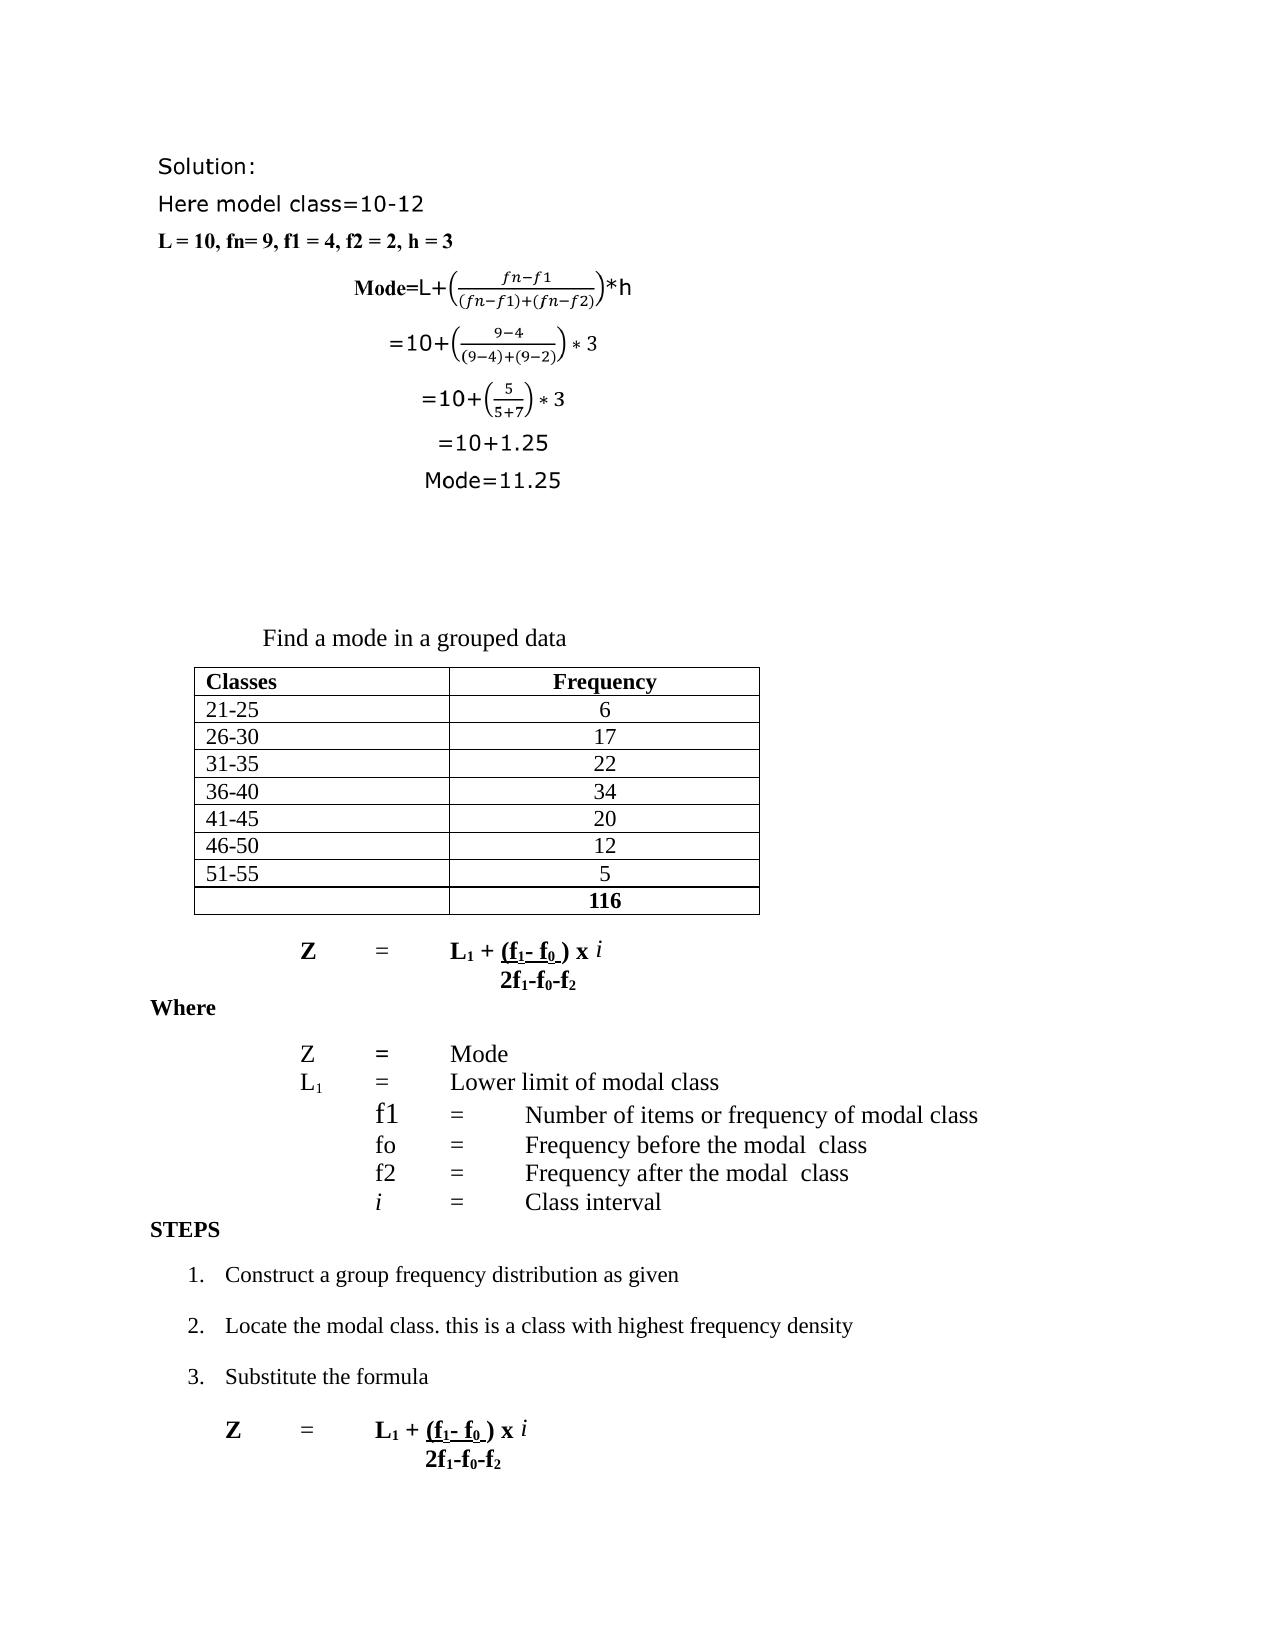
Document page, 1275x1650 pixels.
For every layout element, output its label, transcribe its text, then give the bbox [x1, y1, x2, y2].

text Where [150, 994, 1125, 1020]
table_cell 22 [450, 750, 759, 777]
table_cell 21-25 [195, 696, 449, 722]
table_cell 20 [450, 805, 759, 832]
table_cell 41-45 [195, 805, 449, 832]
table_cell 17 [450, 723, 759, 749]
list L1 = Lower limit of modal class [300, 1067, 1125, 1096]
list i = Class interval [300, 1187, 1125, 1216]
table_header Classes [195, 668, 449, 694]
table_cell 5 [450, 860, 759, 886]
list Find a mode in a grouped data [262, 623, 1125, 651]
text STEPS [150, 1216, 1125, 1242]
picture [150, 150, 836, 580]
table_cell 6 [450, 696, 759, 722]
list Z = Mode [300, 1039, 1125, 1067]
table_cell 51-55 [195, 860, 449, 886]
list Substitute the formula [187, 1363, 1125, 1389]
list fo = Frequency before the modal class [300, 1130, 1125, 1158]
list 2f1-f0-f2 [225, 1444, 1125, 1473]
table_cell 26-30 [195, 723, 449, 749]
table_cell 34 [450, 778, 759, 804]
table_header Frequency [450, 668, 759, 694]
table_cell 116 [450, 888, 759, 914]
list f2 = Frequency after the modal class [300, 1158, 1125, 1187]
list Locate the modal class. this is a class with highest frequency density [187, 1312, 1125, 1338]
table_cell 46-50 [195, 833, 449, 859]
list 2f1-f0-f2 [300, 965, 1125, 994]
list Z = L1 + (f1- f0 ) x [300, 935, 1125, 965]
list f1 = Number of items or frequency of modal class [300, 1096, 1125, 1130]
list Construct a group frequency distribution as given [187, 1261, 1125, 1287]
table_cell 31-35 [195, 750, 449, 777]
list Z = L1 + (f1- f0 ) x [225, 1414, 1125, 1444]
table_cell 12 [450, 833, 759, 859]
table_cell 36-40 [195, 778, 449, 804]
table_cell [195, 888, 449, 914]
